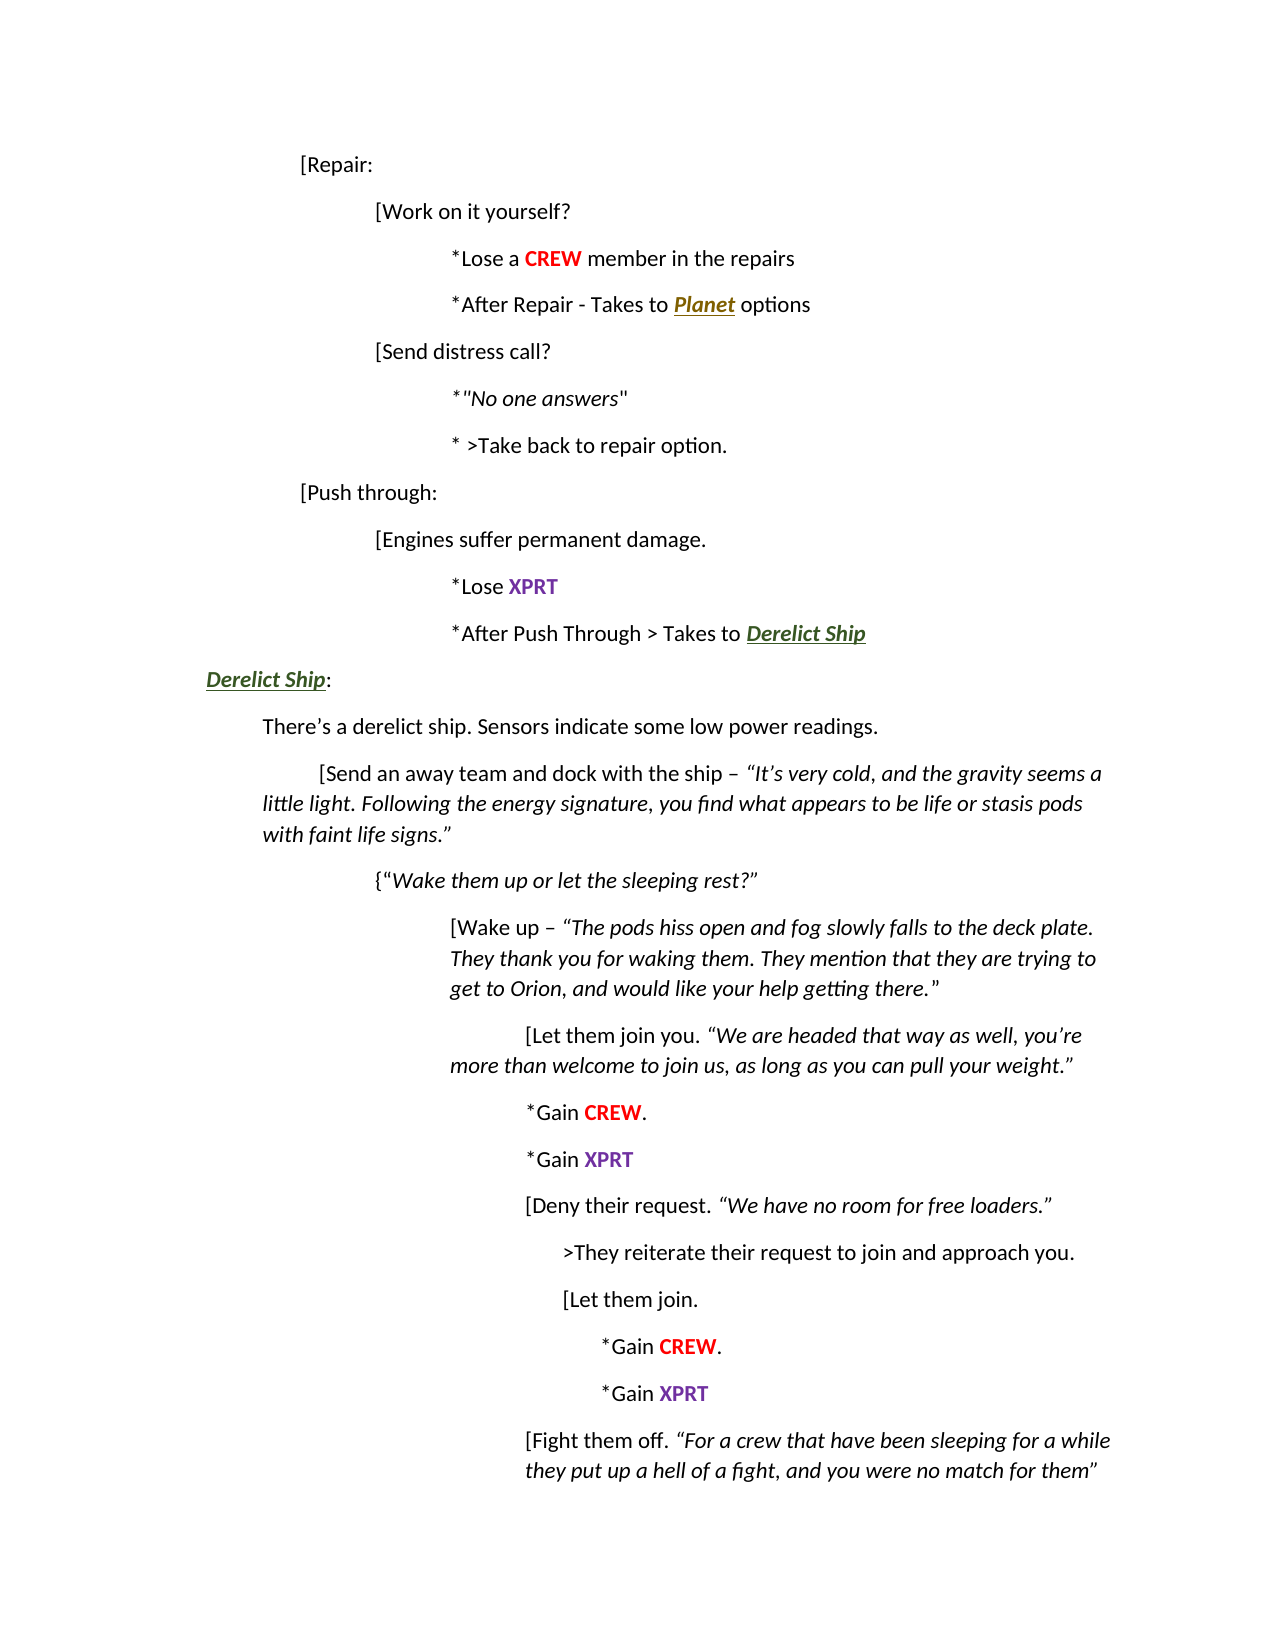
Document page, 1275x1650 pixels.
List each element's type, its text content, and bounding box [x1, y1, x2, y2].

text *Gain CREW. [525, 1332, 1125, 1360]
text * >Take back to repair option. [450, 431, 1125, 459]
text {“Wake them up or let the sleeping rest?” [319, 867, 1125, 895]
text [Let them join. [525, 1285, 1125, 1313]
text *Lose a CREW member in the repairs [450, 244, 1125, 272]
text [Fight them off. “For a crew that have been sleeping for a while they put up a hell of a fight, and you were no match for them” [525, 1426, 1125, 1484]
text There’s a derelict ship. Sensors indicate some low power readings. [262, 712, 1125, 741]
text [Send distress call? [375, 337, 1125, 366]
text [Let them join you. “We are headed that way as well, you’re more than welcome to join us, as long as you can pull your weight.” [450, 1021, 1125, 1079]
text [Send an away team and dock with the ship – “It’s very cold, and the gravity seems a little light. Following the energy signature, you find what appears to be life or stasis pods with faint life signs.” [262, 759, 1125, 848]
text >They reiterate their request to join and approach you. [525, 1238, 1125, 1267]
text *"No one answers" [450, 384, 1125, 412]
text *Gain CREW. [525, 1098, 1125, 1126]
text *Gain XPRT [600, 1379, 1125, 1407]
text *After Push Through > Takes to Derelict Ship [450, 619, 1125, 647]
text Derelict Ship: [206, 666, 1125, 694]
text [Deny their request. “We have no room for free loaders.” [450, 1192, 1125, 1220]
text [Work on it yourself? [300, 197, 1125, 225]
text [Repair: [300, 150, 1125, 178]
text [Push through: [300, 478, 1125, 506]
text [Engines suffer permanent damage. [375, 525, 1125, 553]
text *After Repair - Takes to Planet options [450, 291, 1125, 319]
text *Lose XPRT [375, 572, 1125, 600]
text *Gain XPRT [525, 1145, 1125, 1173]
text [Wake up – “The pods hiss open and fog slowly falls to the deck plate. They thank you for waking them. They mention that they are trying to get to Orion, and would like your help getting there.” [450, 913, 1125, 1002]
